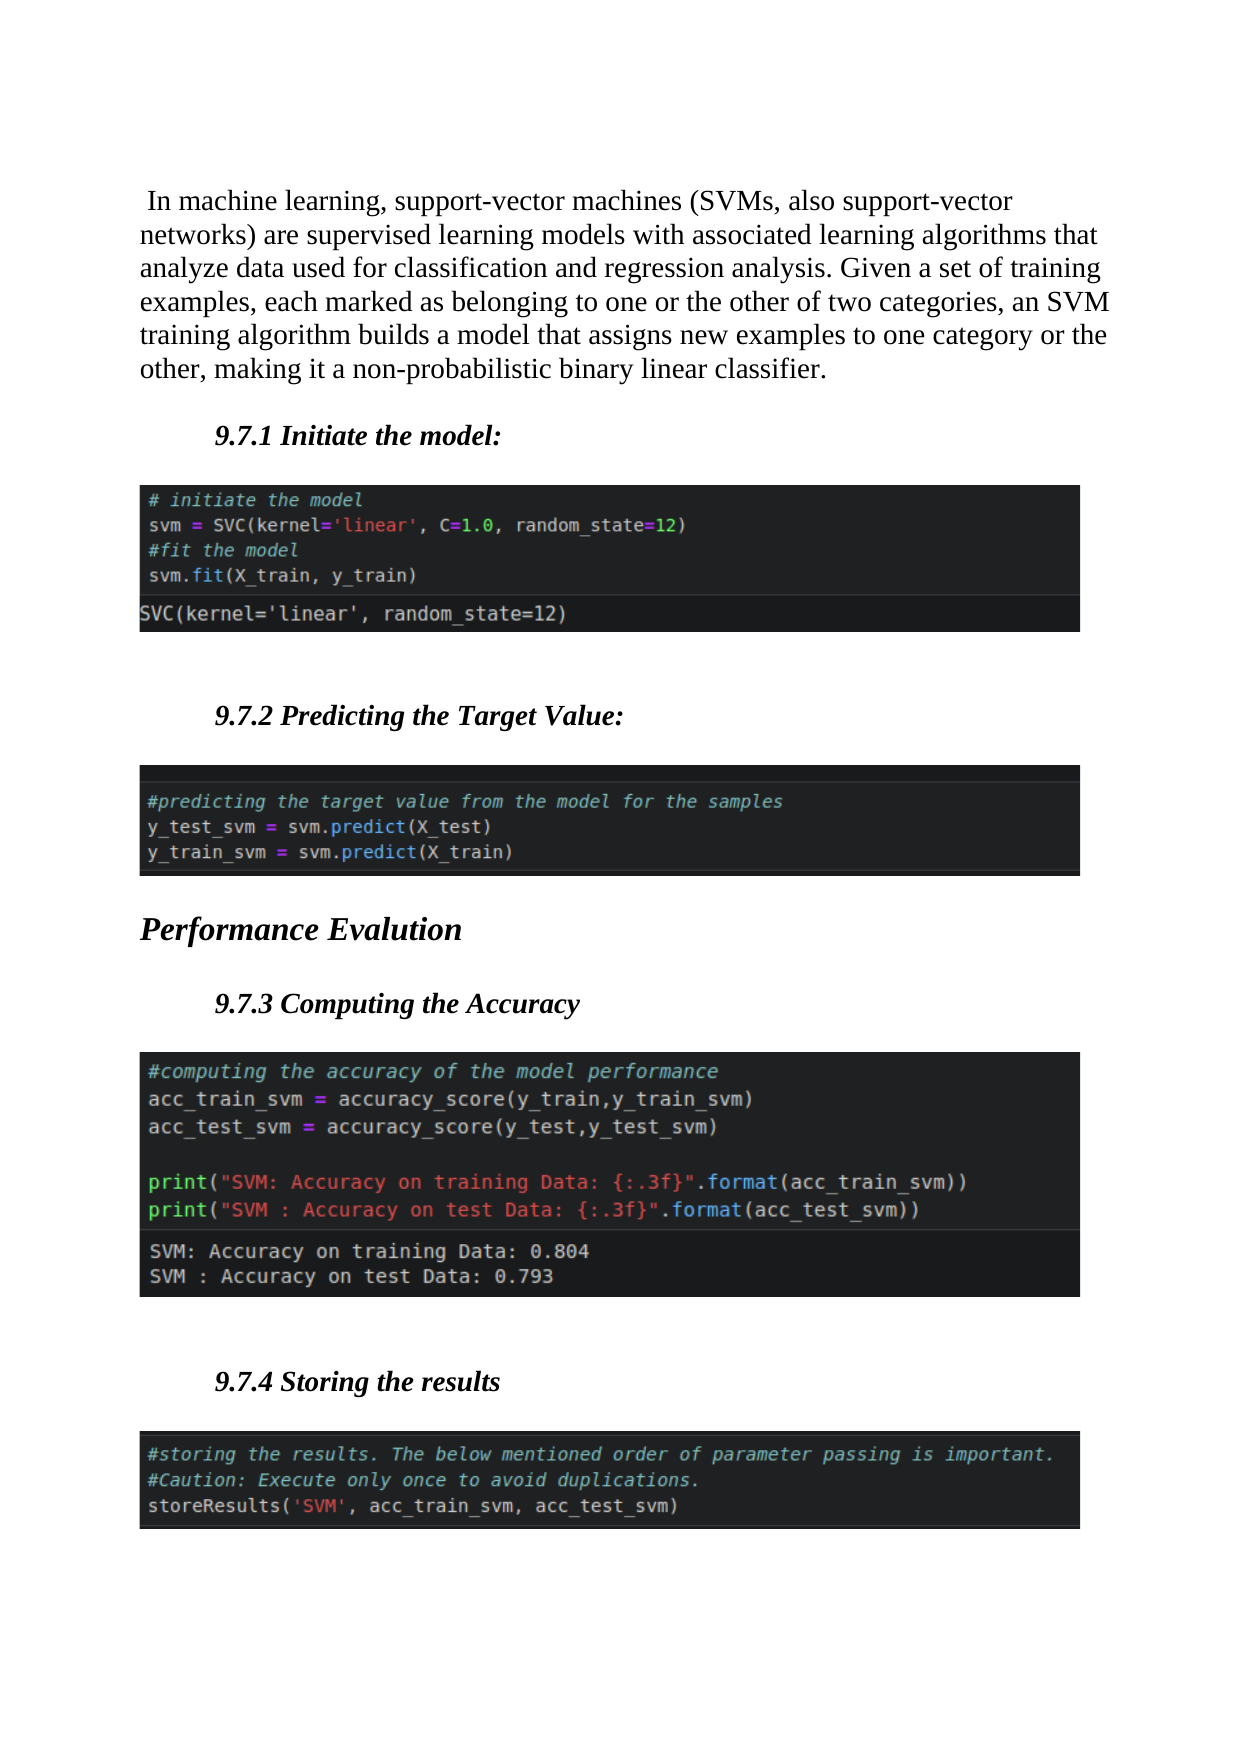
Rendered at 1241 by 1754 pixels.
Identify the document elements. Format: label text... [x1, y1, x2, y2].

text 9.7.2 Predicting the Target Value: [139, 698, 1117, 732]
text 9.7.4 Storing the results [139, 1364, 1117, 1398]
picture [139, 485, 1081, 632]
text 9.7.1 Initiate the model: [139, 418, 1117, 452]
text Performance Evalution [139, 909, 1117, 947]
text In machine learning, support-vector machines (SVMs, also support-vector networks) are supervised learning models with associated learning algorithms that analyze data used for classification and regression analysis. Given a set of training examples, each marked as belonging to one or the other of two categories, an SVM training algorithm builds a model that assigns new examples to one category or the other, making it a non-probabilistic binary linear classifier. [139, 183, 1117, 384]
picture [139, 1052, 1081, 1297]
text 9.7.3 Computing the Accuracy [139, 986, 1117, 1019]
picture [139, 1431, 1081, 1529]
picture [139, 765, 1081, 876]
